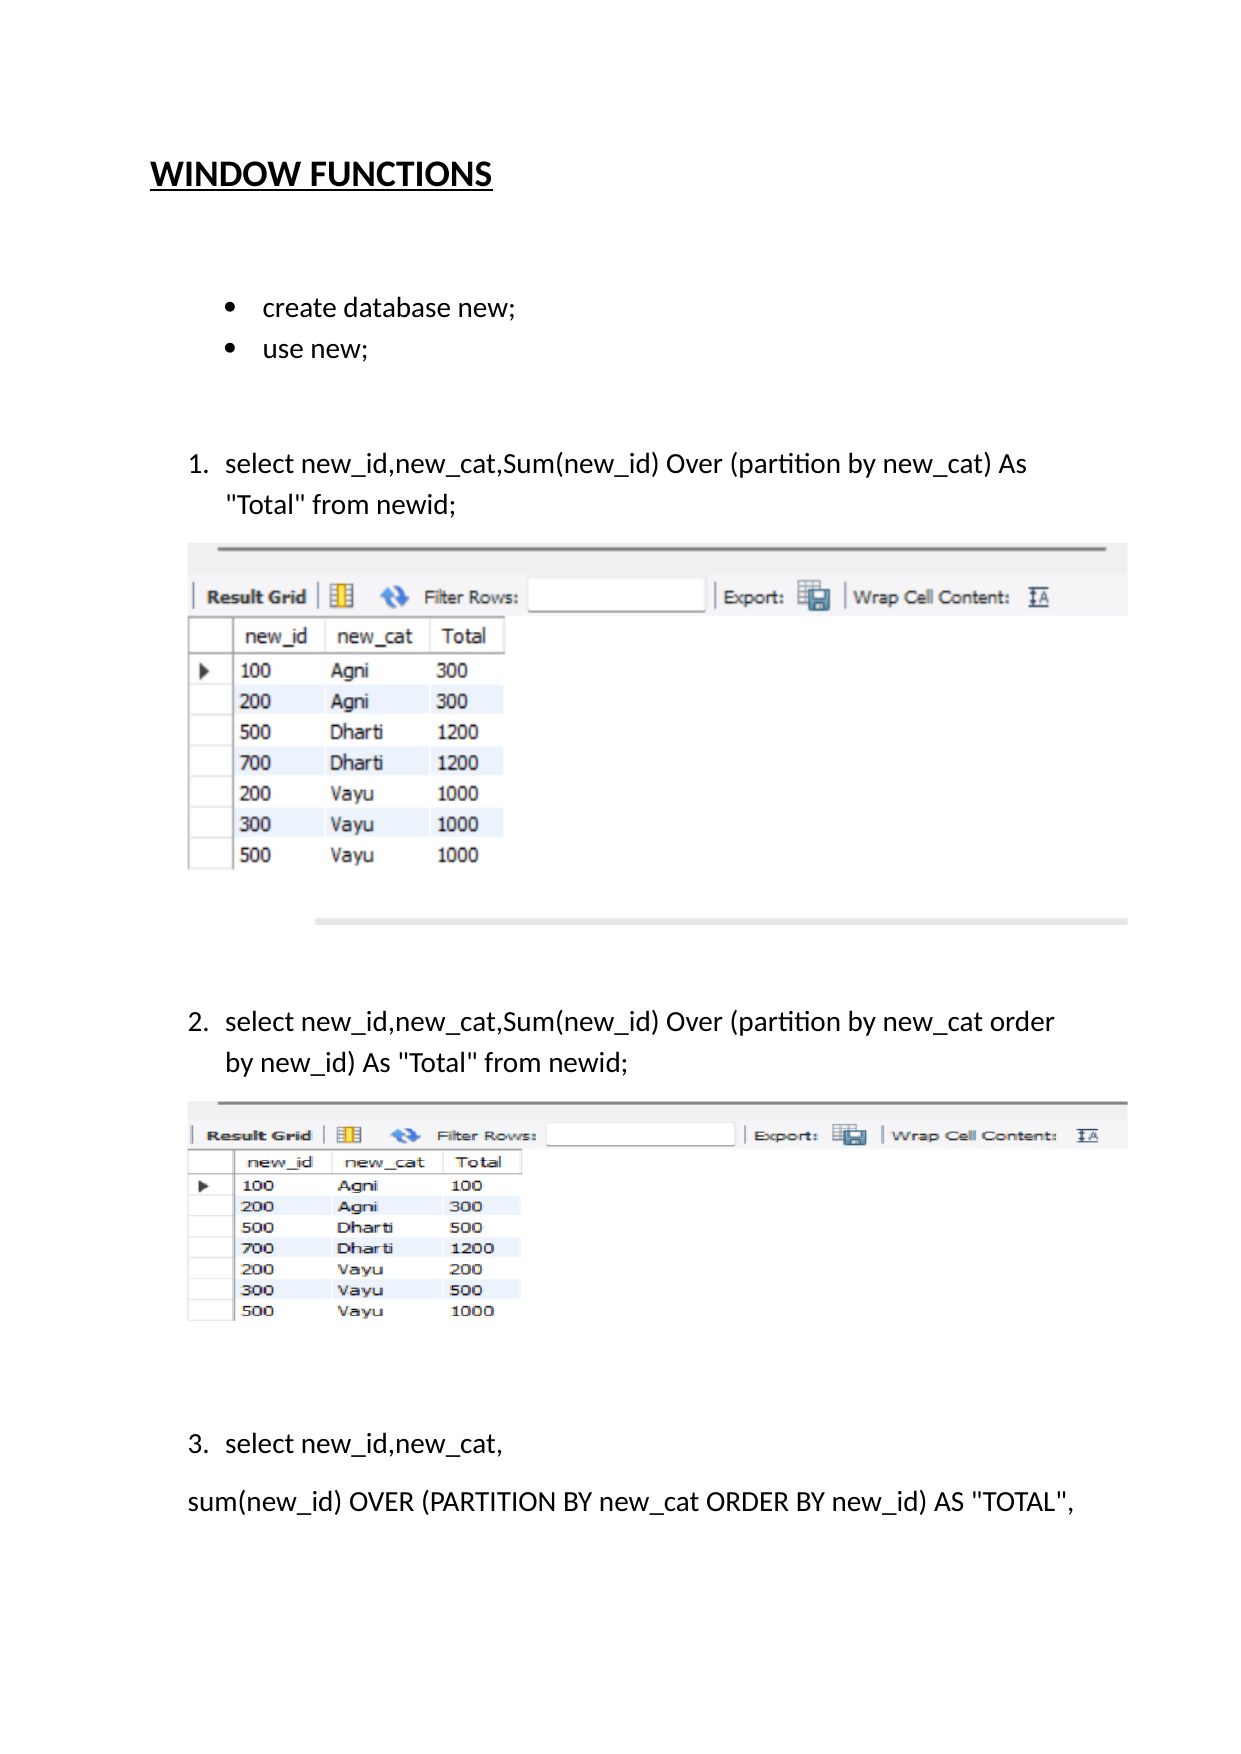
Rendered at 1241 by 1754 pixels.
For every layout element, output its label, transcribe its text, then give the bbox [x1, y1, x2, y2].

list select new_id,new_cat,Sum(new_id) Over (partition by new_cat order by new_id) As "Total" from newid; [187, 1003, 1090, 1080]
text sum(new_id) OVER (PARTITION BY new_cat ORDER BY new_id) AS "TOTAL", [187, 1483, 1090, 1519]
list create database new; [225, 289, 1090, 324]
picture [187, 1101, 1128, 1347]
picture [187, 543, 1128, 925]
list select new_id,new_cat,Sum(new_id) Over (partition by new_cat) As "Total" from newid; [187, 445, 1090, 521]
text WINDOW FUNCTIONS [150, 150, 1090, 196]
list select new_id,new_cat, [187, 1425, 1090, 1461]
list use new; [225, 330, 1090, 365]
